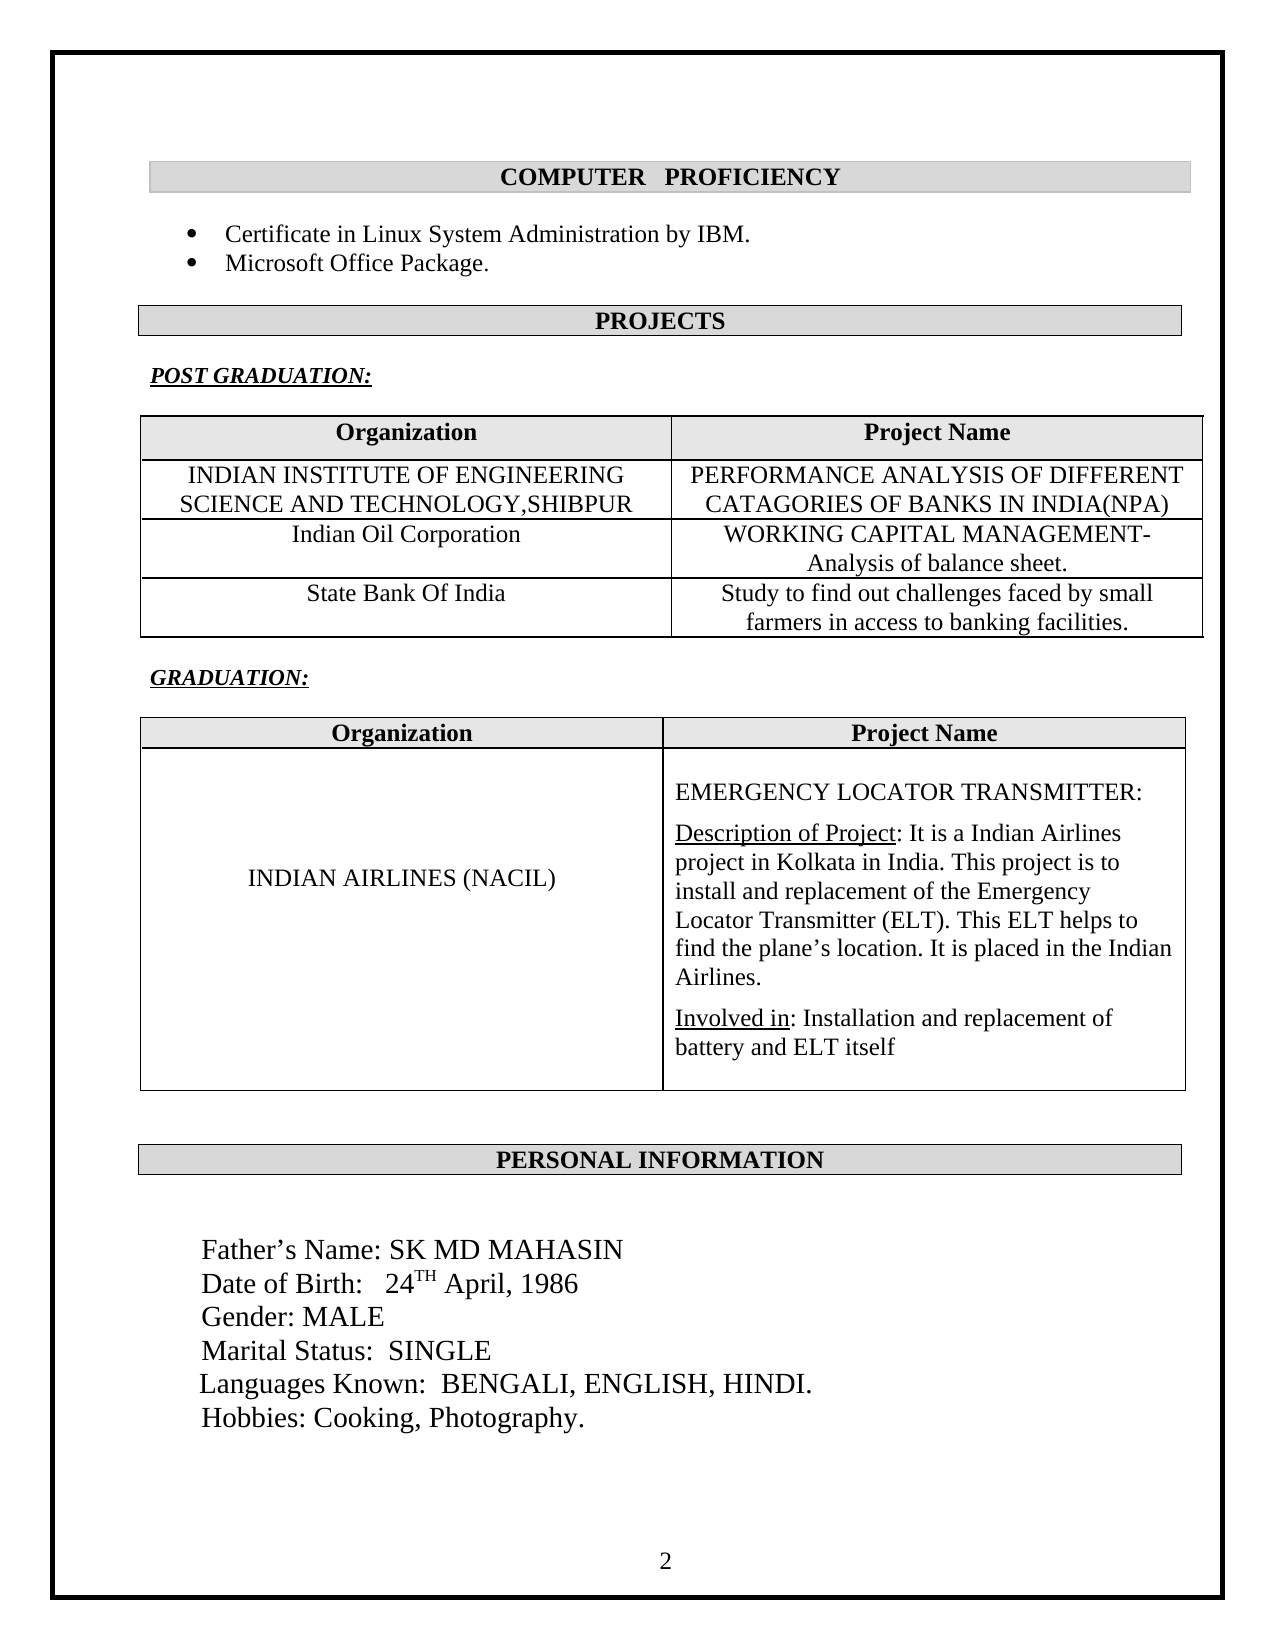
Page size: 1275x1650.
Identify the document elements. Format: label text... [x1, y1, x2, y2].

text Marital Status: SINGLE [150, 1333, 1181, 1367]
table_header PERSONAL INFORMATION [139, 1145, 1181, 1174]
table_cell State Bank Of India [141, 578, 671, 636]
text Languages Known: BENGALI, ENGLISH, HINDI. [75, 1367, 1181, 1400]
text Father’s Name: SK MD MAHASIN [150, 1232, 1181, 1266]
table_cell PERFORMANCE ANALYSIS OF DIFFERENT CATAGORIES OF BANKS IN INDIA(NPA) [672, 461, 1202, 518]
table_cell WORKING CAPITAL MANAGEMENT- Analysis of balance sheet. [672, 520, 1202, 577]
text Date of Birth: 24TH April, 1986 [150, 1266, 1181, 1299]
table_cell EMERGENCY LOCATOR TRANSMITTER: Description of Project: It is a Indian Airlines project in Kolkata in India. This project is to install and replacement of the Emergency Locator Transmitter (ELT). This ELT helps to find the plane’s location. It is placed in the Indian Airlines. Involved in: Installation and replacement of battery and ELT itself [664, 749, 1185, 1090]
table_cell INDIAN INSTITUTE OF ENGINEERING SCIENCE AND TECHNOLOGY,SHIBPUR [141, 460, 671, 518]
text Hobbies: Cooking, Photography. [75, 1400, 1181, 1434]
table_cell Study to find out challenges faced by small farmers in access to banking facilities. [672, 579, 1202, 636]
text POST GRADUATION: [150, 362, 1179, 389]
table_header Organization [141, 718, 662, 747]
table_cell Indian Oil Corporation [141, 519, 671, 577]
table_header Organization [141, 417, 671, 459]
list Microsoft Office Package. [187, 248, 1181, 277]
text Gender: MALE [150, 1299, 1181, 1333]
table_cell INDIAN AIRLINES (NACIL) [141, 748, 662, 1090]
text GRADUATION: [150, 664, 1179, 690]
list Certificate in Linux System Administration by IBM. [187, 219, 1181, 248]
table_header Project Name [672, 417, 1202, 459]
table_header PROJECTS [139, 306, 1181, 335]
table_header COMPUTER PROFICIENCY [151, 162, 1190, 191]
table_header Project Name [664, 718, 1185, 747]
